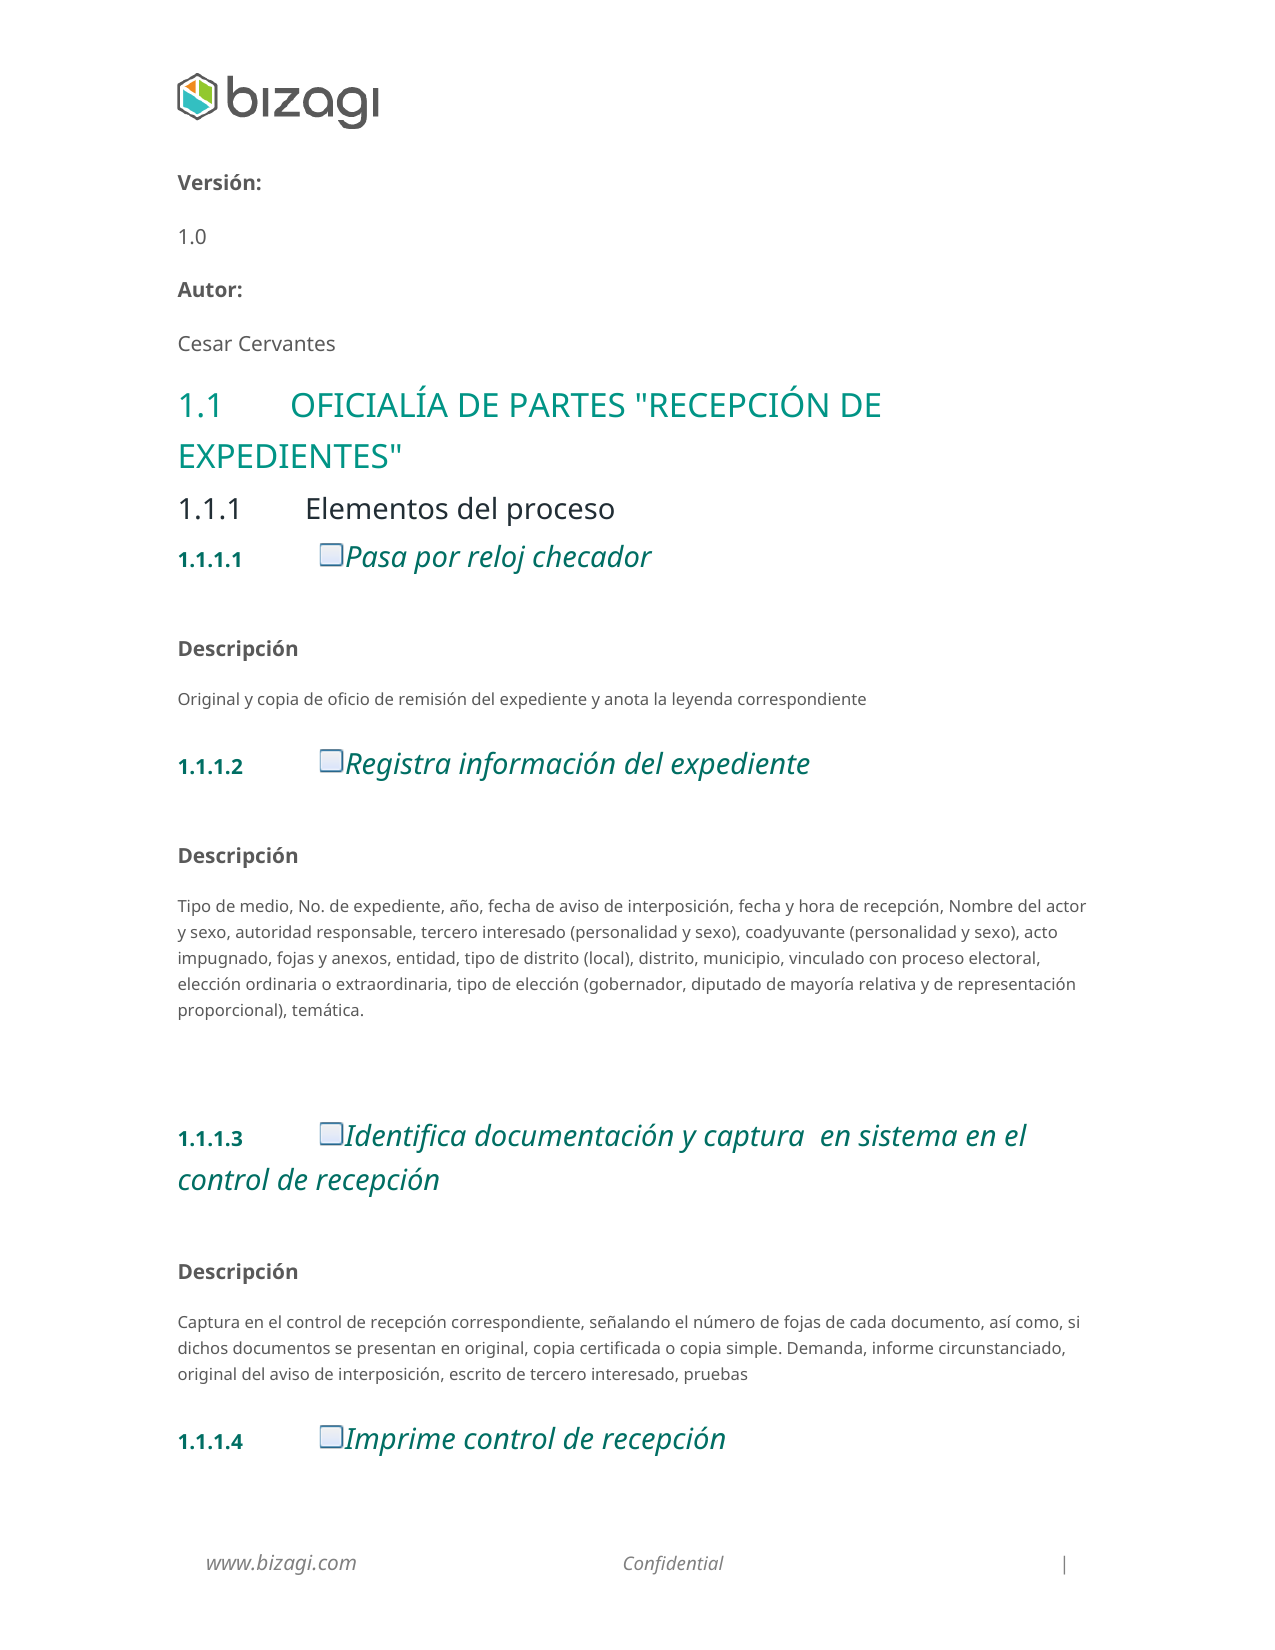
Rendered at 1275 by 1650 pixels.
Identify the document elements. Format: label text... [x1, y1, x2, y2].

text Captura en el control de recepción correspondiente, señalando el número de fojas de cada documento, así como, si dichos documentos se presentan en original, copia certificada o copia simple. Demanda, informe circunstanciado, original del aviso de interposición, escrito de tercero interesado, pruebas [177, 1311, 1098, 1386]
subtitle OFICIALÍA DE PARTES "RECEPCIÓN DE EXPEDIENTES" [177, 382, 1098, 478]
text Tipo de medio, No. de expediente, año, fecha de aviso de interposición, fecha y hora de recepción, Nombre del actor y sexo, autoridad responsable, tercero interesado (personalidad y sexo), coadyuvante (personalidad y sexo), acto impugnado, fojas y anexos, entidad, tipo de distrito (local), distrito, municipio, vinculado con proceso electoral, elección ordinaria o extraordinaria, tipo de elección (gobernador, diputado de mayoría relativa y de representación proporcional), temática. [177, 894, 1098, 1021]
text Descripción [177, 1257, 1098, 1286]
text 1.0 [177, 222, 1098, 250]
picture [319, 749, 345, 774]
picture [319, 1424, 345, 1450]
picture [319, 1121, 345, 1147]
text Autor: [177, 275, 1098, 304]
picture [177, 73, 379, 129]
text Cesar Cervantes [177, 329, 1098, 357]
picture [319, 542, 345, 568]
subtitle Identifica documentación y captura en sistema en el control de recepción [177, 1115, 1098, 1199]
text Original y copia de oficio de remisión del expediente y anota la leyenda correspondiente [177, 688, 1098, 710]
text Descripción [177, 634, 1098, 663]
subtitle Elementos del proceso [177, 488, 1098, 528]
subtitle Imprime control de recepción [177, 1418, 1098, 1458]
subtitle Registra información del expediente [177, 743, 1098, 783]
subtitle Pasa por reloj checador [177, 536, 1098, 576]
text Descripción [177, 841, 1098, 869]
text Versión: [177, 168, 1098, 197]
